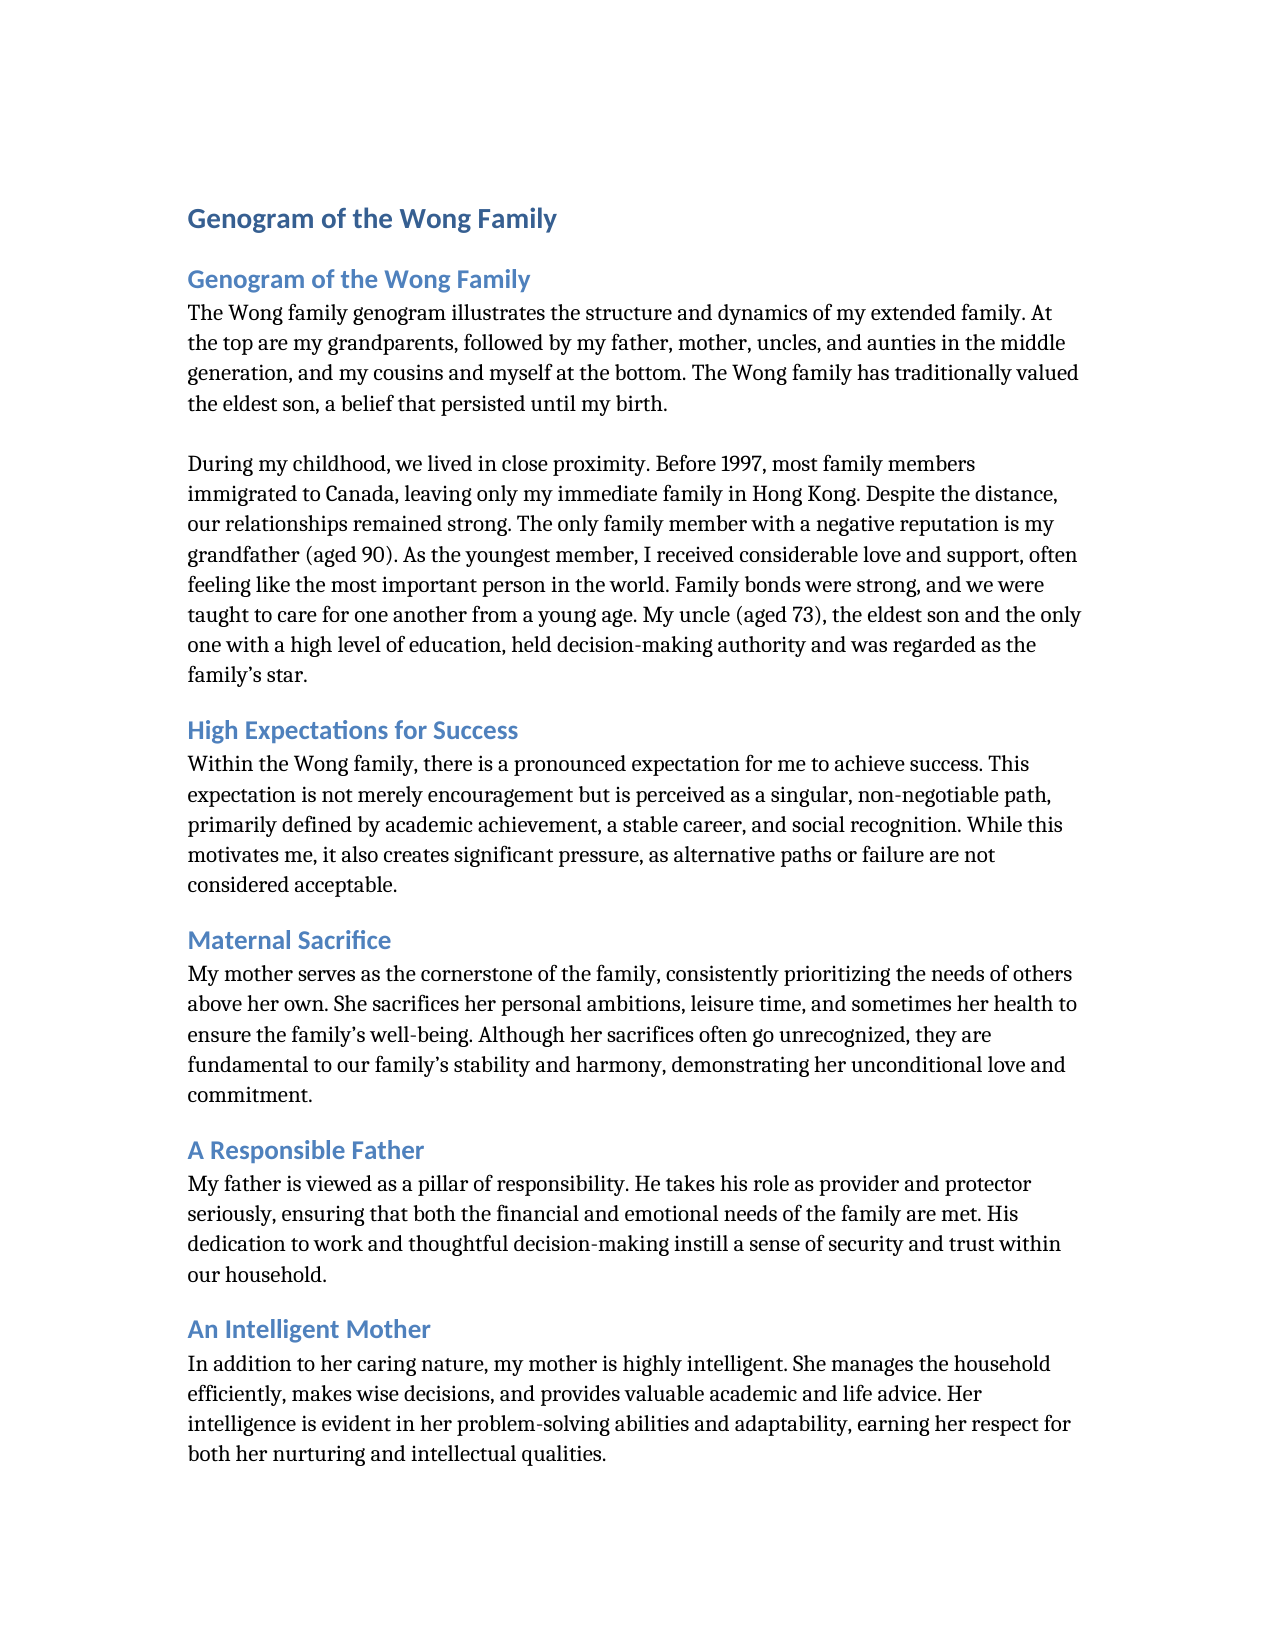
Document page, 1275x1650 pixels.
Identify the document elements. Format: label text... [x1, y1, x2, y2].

text My mother serves as the cornerstone of the family, consistently prioritizing the needs of others above her own. She sacrifices her personal ambitions, leisure time, and sometimes her health to ensure the family’s well-being. Although her sacrifices often go unrecognized, they are fundamental to our family’s stability and harmony, demonstrating her unconditional love and commitment. [187, 961, 1087, 1108]
subtitle High Expectations for Success [187, 713, 1087, 746]
text In addition to her caring nature, my mother is highly intelligent. She manages the household efficiently, makes wise decisions, and provides valuable academic and life advice. Her intelligence is evident in her problem-solving abilities and adaptability, earning her respect for both her nurturing and intellectual qualities. [187, 1350, 1087, 1467]
text Within the Wong family, there is a pronounced expectation for me to achieve success. This expectation is not merely encouragement but is perceived as a singular, non-negotiable path, primarily defined by academic achievement, a stable career, and social recognition. While this motivates me, it also creates significant pressure, as alternative paths or failure are not considered acceptable. [187, 751, 1087, 898]
subtitle Maternal Sacrifice [187, 923, 1087, 956]
subtitle Genogram of the Wong Family [187, 200, 1087, 236]
subtitle An Intelligent Mother [187, 1312, 1087, 1345]
text My father is viewed as a pillar of responsibility. He takes his role as provider and protector seriously, ensuring that both the financial and emotional needs of the family are met. His dedication to work and thoughtful decision-making instill a sense of security and trust within our household. [187, 1171, 1087, 1288]
subtitle Genogram of the Wong Family [187, 262, 1087, 295]
text The Wong family genogram illustrates the structure and dynamics of my extended family. At the top are my grandparents, followed by my father, mother, uncles, and aunties in the middle generation, and my cousins and myself at the bottom. The Wong family has traditionally valued the eldest son, a belief that persisted until my birth. During my childhood, we lived in close proximity. Before 1997, most family members immigrated to Canada, leaving only my immediate family in Hong Kong. Despite the distance, our relationships remained strong. The only family member with a negative reputation is my grandfather (aged 90). As the youngest member, I received considerable love and support, often feeling like the most important person in the world. Family bonds were strong, and we were taught to care for one another from a young age. My uncle (aged 73), the eldest son and the only one with a high level of education, held decision-making authority and was regarded as the family’s star. [187, 300, 1087, 688]
subtitle A Responsible Father [187, 1133, 1087, 1166]
